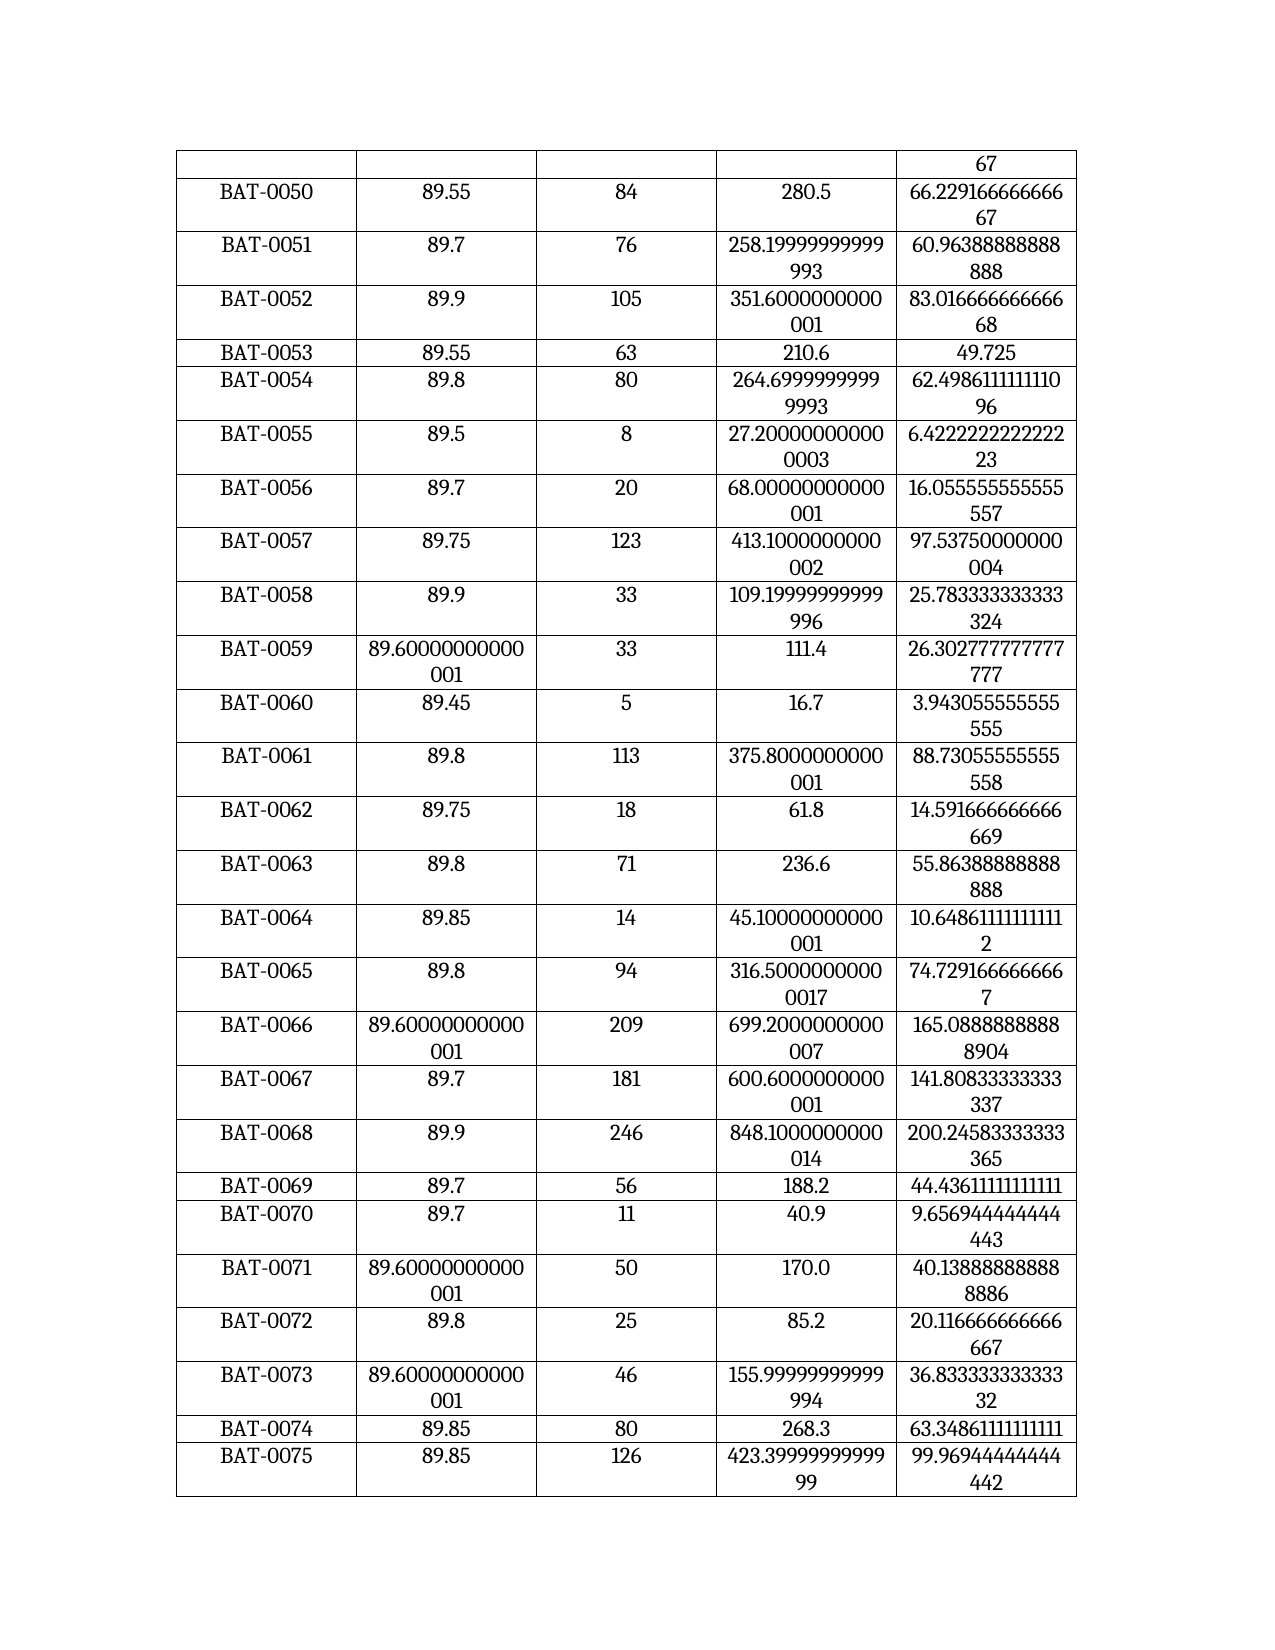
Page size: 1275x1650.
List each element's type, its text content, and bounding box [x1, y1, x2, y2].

table_cell 848.1000000000014 [717, 1120, 896, 1172]
table_cell 63 [537, 340, 716, 366]
table_cell 89.9 [357, 582, 536, 635]
table_cell 61.8 [717, 797, 896, 850]
table_cell 89.55 [357, 179, 536, 231]
table_cell 33 [537, 636, 716, 688]
table_cell 258.19999999999993 [717, 232, 896, 285]
table_cell 200.24583333333365 [897, 1120, 1076, 1172]
table_cell 26.302777777777777 [897, 636, 1076, 688]
table_cell 49.725 [897, 340, 1076, 366]
table_cell 188.2 [717, 1173, 896, 1200]
table_cell 89.5 [357, 151, 536, 177]
table_cell 89.9 [357, 1120, 536, 1172]
table_cell 45.10000000000001 [717, 905, 896, 957]
table_cell 89.5 [357, 421, 536, 473]
table_cell BAT-0060 [177, 690, 356, 742]
table_cell 83.01666666666668 [897, 286, 1076, 339]
table_cell 89.85 [357, 905, 536, 957]
table_cell 80 [537, 1416, 716, 1442]
table_cell 699.2000000000007 [717, 1012, 896, 1065]
table_cell 89.8 [357, 1308, 536, 1361]
table_cell 316.50000000000017 [717, 958, 896, 1011]
table_cell 89.85 [357, 1416, 536, 1442]
table_cell BAT-0051 [177, 232, 356, 285]
table_cell BAT-0064 [177, 905, 356, 957]
table_cell BAT-0062 [177, 797, 356, 850]
table_cell 155.99999999999994 [717, 1362, 896, 1415]
table_cell 89.75 [357, 528, 536, 581]
table_cell BAT-0056 [177, 475, 356, 527]
table_cell 141.80833333333337 [897, 1066, 1076, 1118]
table_cell 25 [537, 1308, 716, 1361]
table_cell 44.43611111111111 [897, 1173, 1076, 1200]
table_cell BAT-0050 [177, 179, 356, 231]
table_cell 6.422222222222223 [897, 421, 1076, 473]
table_cell BAT-0054 [177, 367, 356, 420]
table_cell 181 [537, 1066, 716, 1118]
table_cell 40.2 [717, 151, 896, 177]
table_cell 62.498611111111096 [897, 367, 1076, 420]
table_cell BAT-0053 [177, 340, 356, 366]
table_cell 9.656944444444443 [897, 1201, 1076, 1253]
table_cell 76 [537, 232, 716, 285]
table_cell 413.1000000000002 [717, 528, 896, 581]
table_cell 89.60000000000001 [357, 1362, 536, 1415]
table_cell 280.5 [717, 179, 896, 231]
table_cell 12 [537, 151, 716, 177]
table_cell 105 [537, 286, 716, 339]
table_cell BAT-0073 [177, 1362, 356, 1415]
table_cell 68.00000000000001 [717, 475, 896, 527]
table_cell 89.7 [357, 1173, 536, 1200]
table_cell 126 [537, 1443, 716, 1496]
table_cell 20.116666666666667 [897, 1308, 1076, 1361]
table_cell 27.200000000000003 [717, 421, 896, 473]
table_cell 209 [537, 1012, 716, 1065]
table_cell 89.85 [357, 1443, 536, 1496]
table_cell 89.9 [357, 286, 536, 339]
table_cell BAT-0058 [177, 582, 356, 635]
table_cell 40.9 [717, 1201, 896, 1253]
table_cell 9.491666666666667 [897, 151, 1076, 177]
table_cell 210.6 [717, 340, 896, 366]
table_cell 246 [537, 1120, 716, 1172]
table_cell BAT-0066 [177, 1012, 356, 1065]
table_cell BAT-0074 [177, 1416, 356, 1442]
table_cell BAT-0069 [177, 1173, 356, 1200]
table_cell 89.45 [357, 690, 536, 742]
table_cell 89.7 [357, 1066, 536, 1118]
table_cell 268.3 [717, 1416, 896, 1442]
table_cell 264.69999999999993 [717, 367, 896, 420]
table_cell BAT-0071 [177, 1255, 356, 1307]
table_cell 71 [537, 851, 716, 903]
table_cell 89.8 [357, 367, 536, 420]
table_cell 55.86388888888888 [897, 851, 1076, 903]
table_cell 10.648611111111112 [897, 905, 1076, 957]
table_cell 89.75 [357, 797, 536, 850]
table_cell 170.0 [717, 1255, 896, 1307]
table_cell 113 [537, 743, 716, 796]
table_cell 33 [537, 582, 716, 635]
table_cell 20 [537, 475, 716, 527]
table_cell BAT-0057 [177, 528, 356, 581]
table_cell BAT-0052 [177, 286, 356, 339]
table_cell 16.7 [717, 690, 896, 742]
table_cell 56 [537, 1173, 716, 1200]
table_cell 111.4 [717, 636, 896, 688]
table_cell 60.96388888888888 [897, 232, 1076, 285]
table_cell 63.34861111111111 [897, 1416, 1076, 1442]
table_cell 89.8 [357, 958, 536, 1011]
table_cell 89.7 [357, 475, 536, 527]
table_cell 36.83333333333332 [897, 1362, 1076, 1415]
table_cell BAT-0067 [177, 1066, 356, 1118]
table_cell 40.138888888888886 [897, 1255, 1076, 1307]
table_cell 85.2 [717, 1308, 896, 1361]
table_cell 89.7 [357, 1201, 536, 1253]
table_cell 89.55 [357, 340, 536, 366]
table_cell 50 [537, 1255, 716, 1307]
table_cell BAT-0049 [177, 151, 356, 177]
table_cell 89.60000000000001 [357, 1255, 536, 1307]
table_cell 600.6000000000001 [717, 1066, 896, 1118]
table_cell BAT-0072 [177, 1308, 356, 1361]
table_cell BAT-0055 [177, 421, 356, 473]
table_cell 80 [537, 367, 716, 420]
table_cell 16.055555555555557 [897, 475, 1076, 527]
table_cell 97.53750000000004 [897, 528, 1076, 581]
table_cell BAT-0065 [177, 958, 356, 1011]
table_cell BAT-0061 [177, 743, 356, 796]
table_cell 3.943055555555555 [897, 690, 1076, 742]
table_cell 89.8 [357, 851, 536, 903]
table_cell 89.8 [357, 743, 536, 796]
table_cell 236.6 [717, 851, 896, 903]
table_cell BAT-0063 [177, 851, 356, 903]
table_cell 5 [537, 690, 716, 742]
table_cell 88.73055555555558 [897, 743, 1076, 796]
table_cell BAT-0075 [177, 1443, 356, 1496]
table_cell 25.783333333333324 [897, 582, 1076, 635]
table_cell 165.08888888888904 [897, 1012, 1076, 1065]
table_cell 14 [537, 905, 716, 957]
table_cell 423.3999999999999 [717, 1443, 896, 1496]
table_cell 84 [537, 179, 716, 231]
table_cell 123 [537, 528, 716, 581]
table_cell 89.7 [357, 232, 536, 285]
table_cell BAT-0059 [177, 636, 356, 688]
table_cell 14.591666666666669 [897, 797, 1076, 850]
table_cell BAT-0068 [177, 1120, 356, 1172]
table_cell 109.19999999999996 [717, 582, 896, 635]
table_cell 18 [537, 797, 716, 850]
table_cell 94 [537, 958, 716, 1011]
table_cell 74.7291666666667 [897, 958, 1076, 1011]
table_cell 89.60000000000001 [357, 1012, 536, 1065]
table_cell 8 [537, 421, 716, 473]
table_cell 66.22916666666667 [897, 179, 1076, 231]
table_cell 46 [537, 1362, 716, 1415]
table_cell 89.60000000000001 [357, 636, 536, 688]
table_cell 11 [537, 1201, 716, 1253]
table_cell 99.96944444444442 [897, 1443, 1076, 1496]
table_cell BAT-0070 [177, 1201, 356, 1253]
table_cell 375.8000000000001 [717, 743, 896, 796]
table_cell 351.6000000000001 [717, 286, 896, 339]
